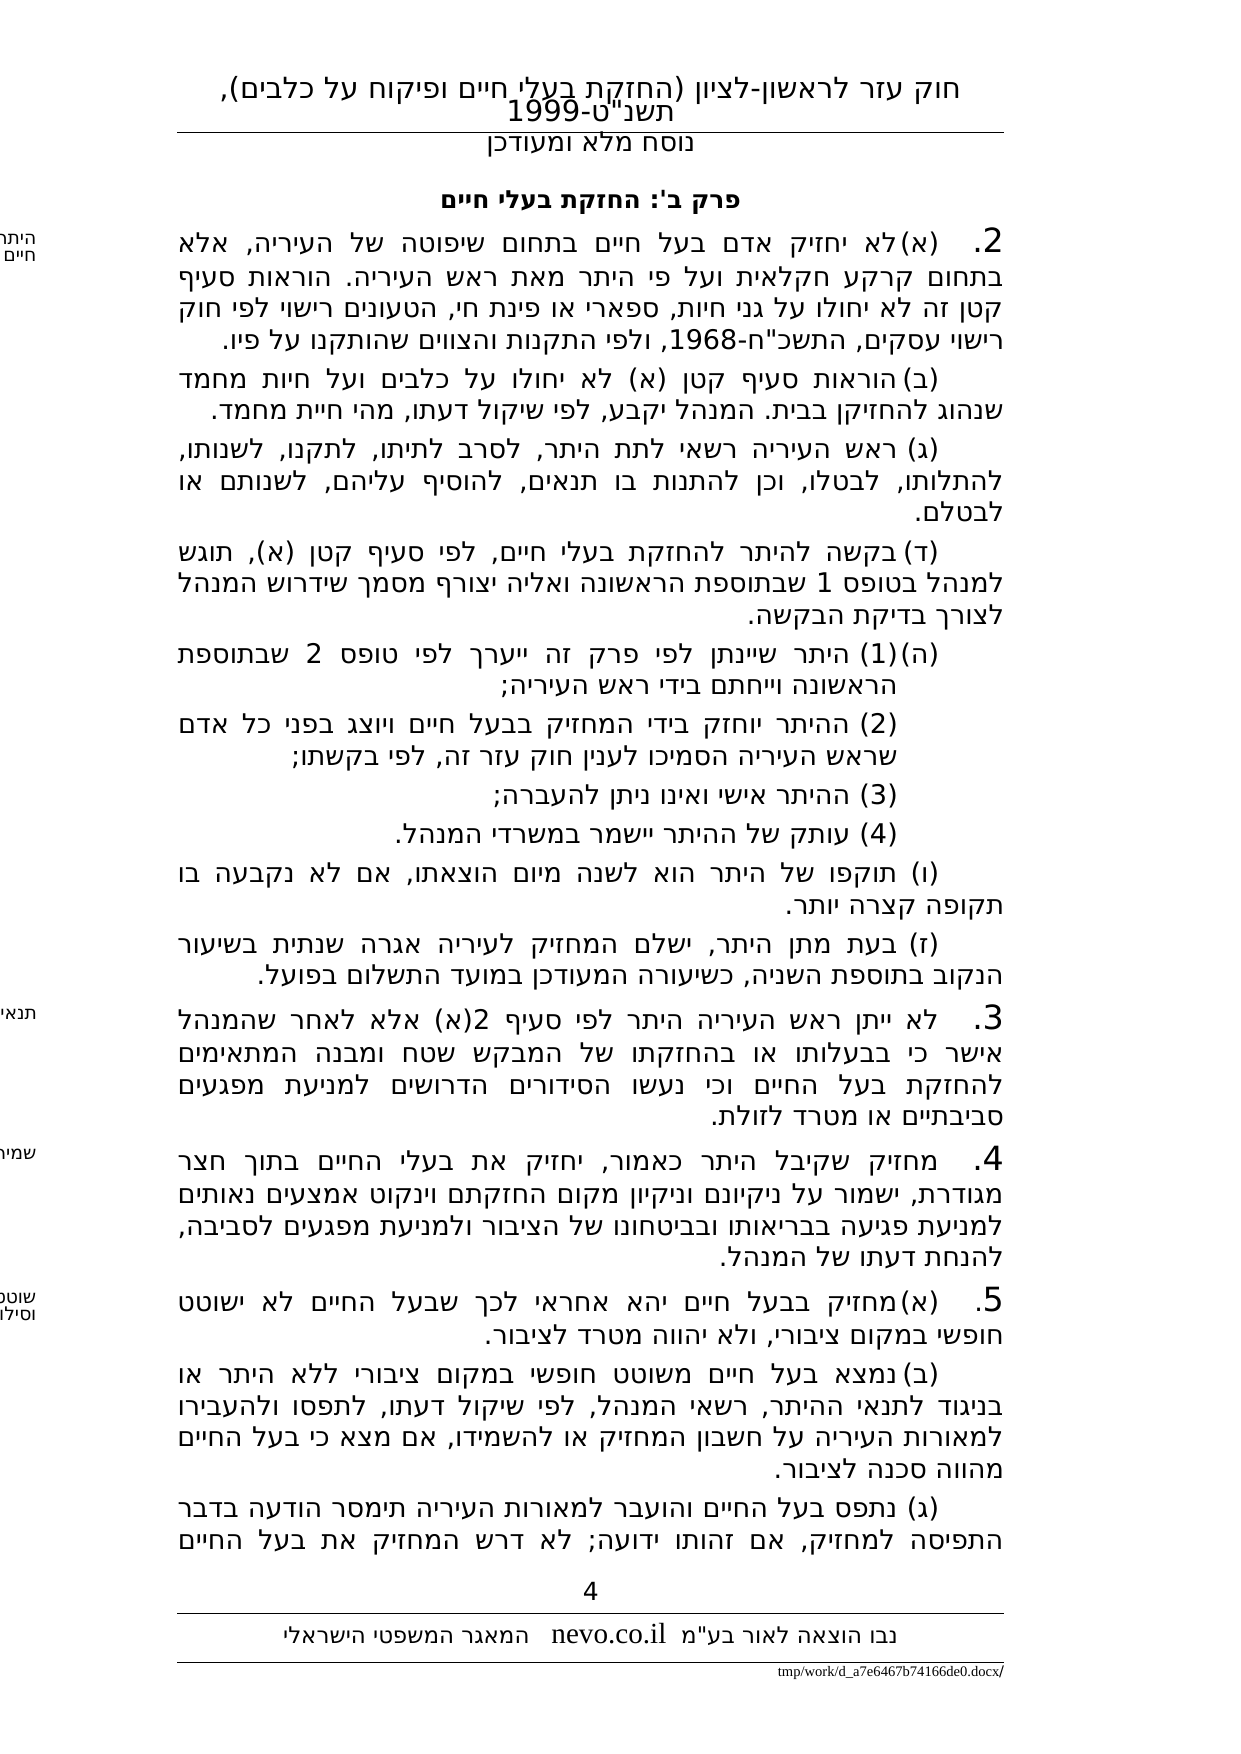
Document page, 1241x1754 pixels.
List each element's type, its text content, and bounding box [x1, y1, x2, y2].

text (ה) (1) היתר שיינתן לפי פרק זה ייערך לפי טופס 2 שבתוספת הראשונה וייחתם בידי ראש העיריה; [177, 638, 1004, 701]
text פרק ב': החזקת בעלי חיים [177, 185, 1004, 214]
text (3) ההיתר אישי ואינו ניתן להעברה; [177, 779, 898, 811]
text (ב) הוראות סעיף קטן (א) לא יחולו על כלבים ועל חיות מחמד שנהוג להחזיקן בבית. המנהל יקבע, לפי שיקול דעתו, מהי חיית מחמד. [177, 363, 1004, 426]
text (ג) ראש העיריה רשאי לתת היתר, לסרב לתיתו, לתקנו, לשנותו, להתלותו, לבטלו, וכן להתנות בו תנאים, להוסיף עליהם, לשנותם או לבטלם. [177, 434, 1004, 528]
text (ו) תוקפו של היתר הוא לשנה מיום הוצאתו, אם לא נקבעה בו תקופה קצרה יותר. [177, 857, 1004, 921]
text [177, 1492, 1004, 1556]
text 3. לא ייתן ראש העיריה היתר לפי סעיף 2(א) אלא לאחר שהמנהל אישר כי בבעלותו או בהחזקתו של המבקש שטח ומבנה המתאימים להחזקת בעל החיים וכי נעשו הסידורים הדרושים למניעת מפגעים סביבתיים או מטרד לזולת. [177, 999, 1004, 1132]
text (2) ההיתר יוחזק בידי המחזיק בבעל חיים ויוצג בפני כל אדם שראש העיריה הסמיכו לענין חוק עזר זה, לפי בקשתו; [177, 709, 898, 772]
text (ב) נמצא בעל חיים משוטט חופשי במקום ציבורי ללא היתר או בניגוד לתנאי ההיתר, רשאי המנהל, לפי שיקול דעתו, לתפסו ולהעבירו למאורות העיריה על חשבון המחזיק או להשמידו, אם מצא כי בעל החיים מהווה סכנה לציבור. [177, 1359, 1004, 1485]
text 2. (א) לא יחזיק אדם בעל חיים בתחום שיפוטה של העיריה, אלא בתחום קרקע חקלאית ועל פי היתר מאת ראש העיריה. הוראות סעיף קטן זה לא יחולו על גני חיות, ספארי או פינת חי, הטעונים רישוי לפי חוק רישוי עסקים, התשכ"ח-1968, ולפי התקנות והצווים שהותקנו על פיו. [177, 222, 1004, 356]
text 4. מחזיק שקיבל היתר כאמור, יחזיק את בעלי החיים בתוך חצר מגודרת, ישמור על ניקיונם וניקיון מקום החזקתם וינקוט אמצעים נאותים למניעת פגיעה בבריאותו ובביטחונו של הציבור ולמניעת מפגעים לסביבה, להנחת דעתו של המנהל. [177, 1140, 1004, 1273]
text 5. (א) מחזיק בבעל חיים יהא אחראי לכך שבעל החיים לא ישוטט חופשי במקום ציבורי, ולא יהווה מטרד לציבור. [177, 1281, 1004, 1351]
text (ד) בקשה להיתר להחזקת בעלי חיים, לפי סעיף קטן (א), תוגש למנהל בטופס 1 שבתוספת הראשונה ואליה יצורף מסמך שידרוש המנהל לצורך בדיקת הבקשה. [177, 536, 1004, 631]
text (ז) בעת מתן היתר, ישלם המחזיק לעיריה אגרה שנתית בשיעור הנקוב בתוספת השניה, כשיעורה המעודכן במועד התשלום בפועל. [177, 928, 1004, 991]
text (4) עותק של ההיתר יישמר במשרדי המנהל. [177, 818, 898, 850]
